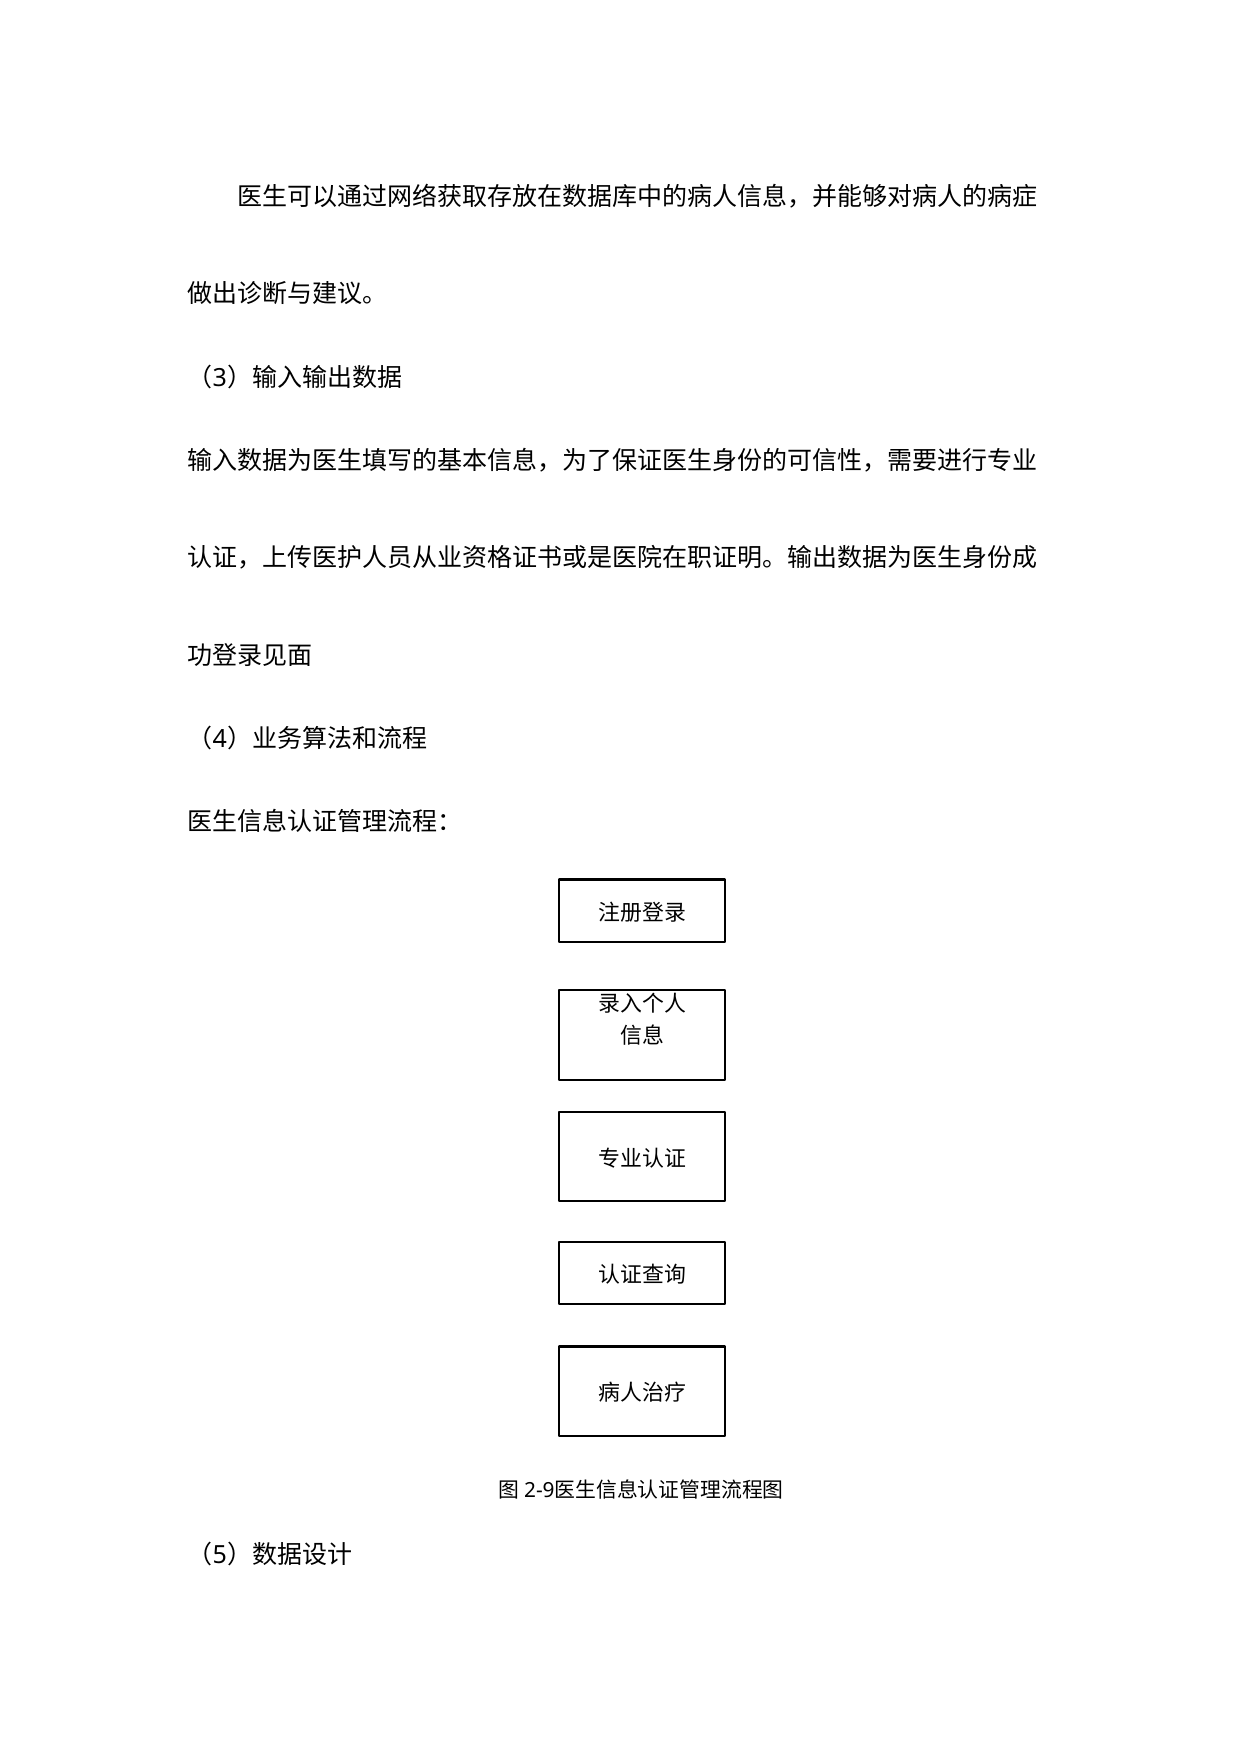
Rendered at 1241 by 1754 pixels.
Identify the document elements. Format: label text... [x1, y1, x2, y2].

text （5）数据设计 [187, 1520, 1053, 1585]
text 医生可以通过网络获取存放在数据库中的病人信息，并能够对病人的病症做出诊断与建议。 [187, 162, 1053, 324]
text 输入数据为医生填写的基本信息，为了保证医生身份的可信性，需要进行专业认证，上传医护人员从业资格证书或是医院在职证明。输出数据为医生身份成功登录见面 [187, 426, 1053, 686]
text （3）输入输出数据 [187, 343, 1053, 408]
text （4）业务算法和流程 [187, 704, 1053, 769]
text 医生信息认证管理流程： [187, 787, 1053, 852]
